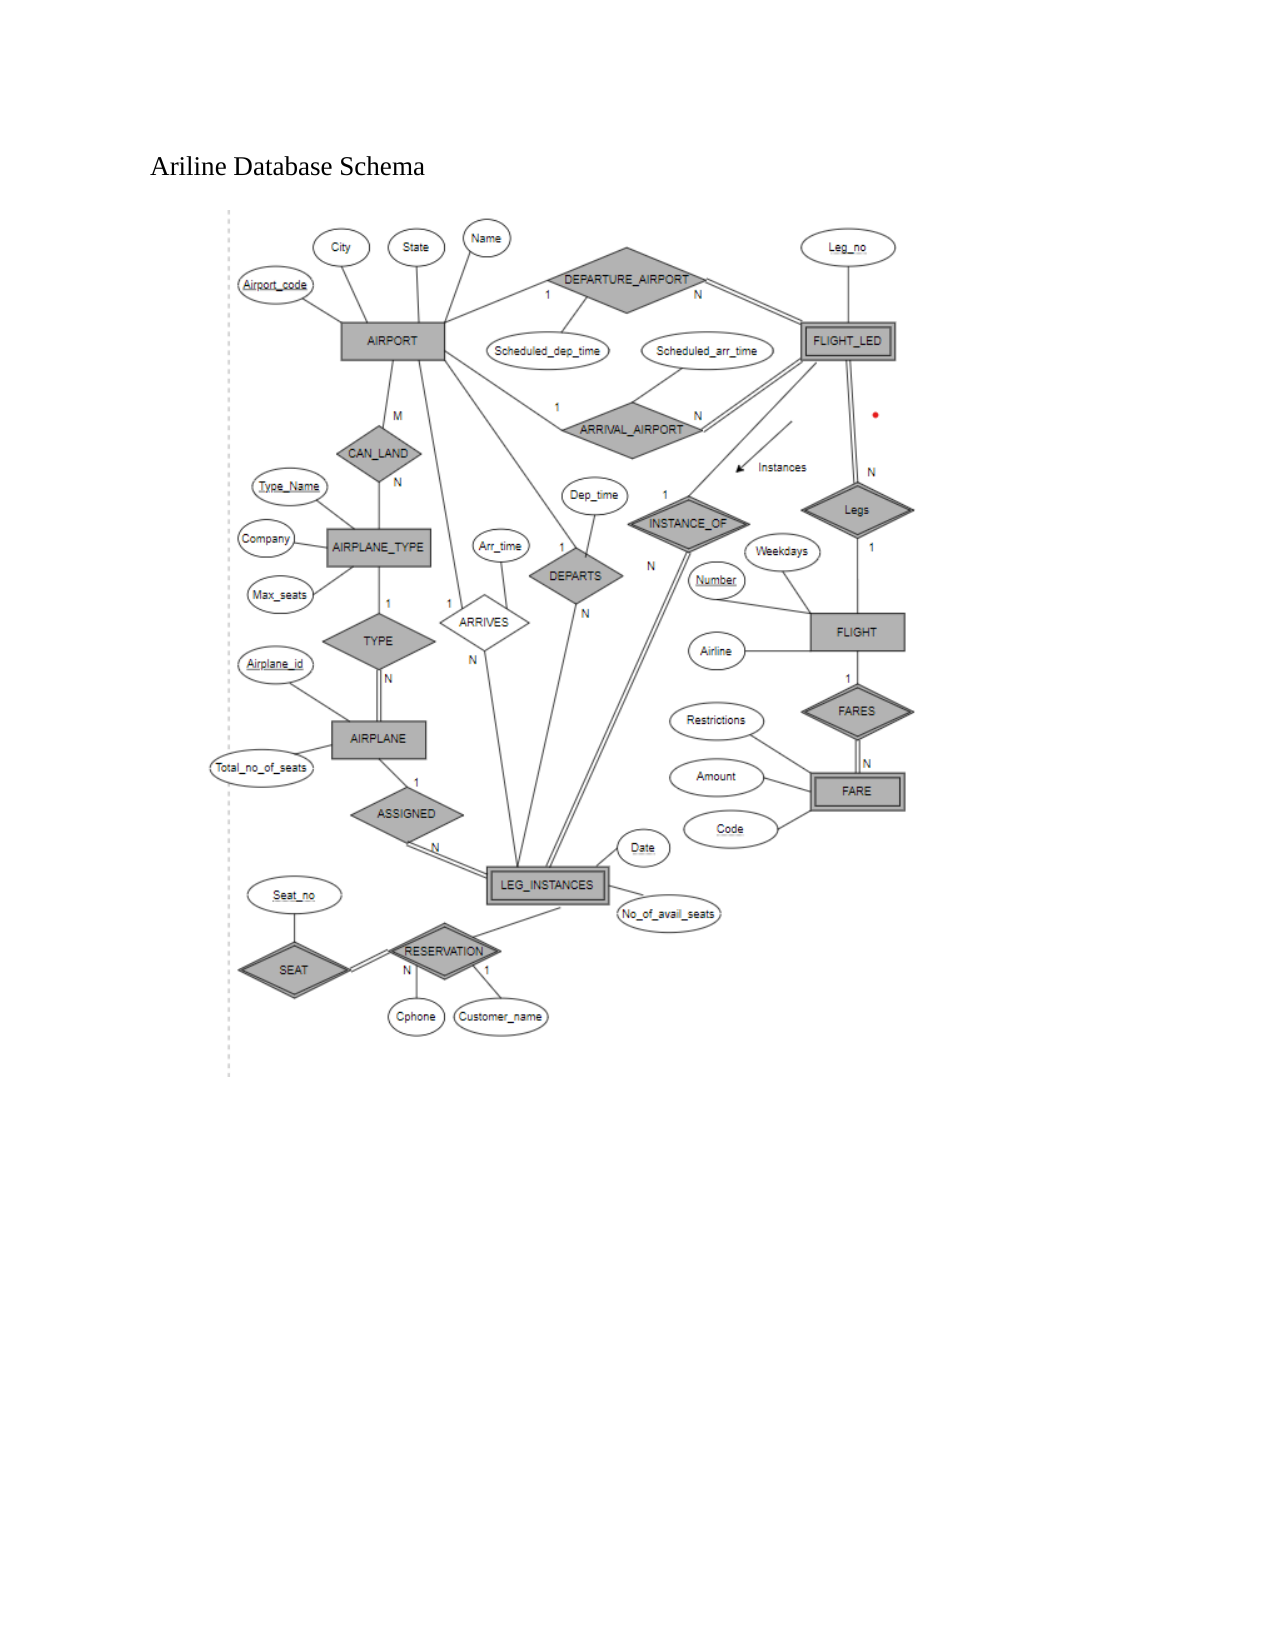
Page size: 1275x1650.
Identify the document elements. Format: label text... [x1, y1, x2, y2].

text Ariline Database Schema [150, 150, 1125, 181]
picture [150, 210, 997, 1077]
